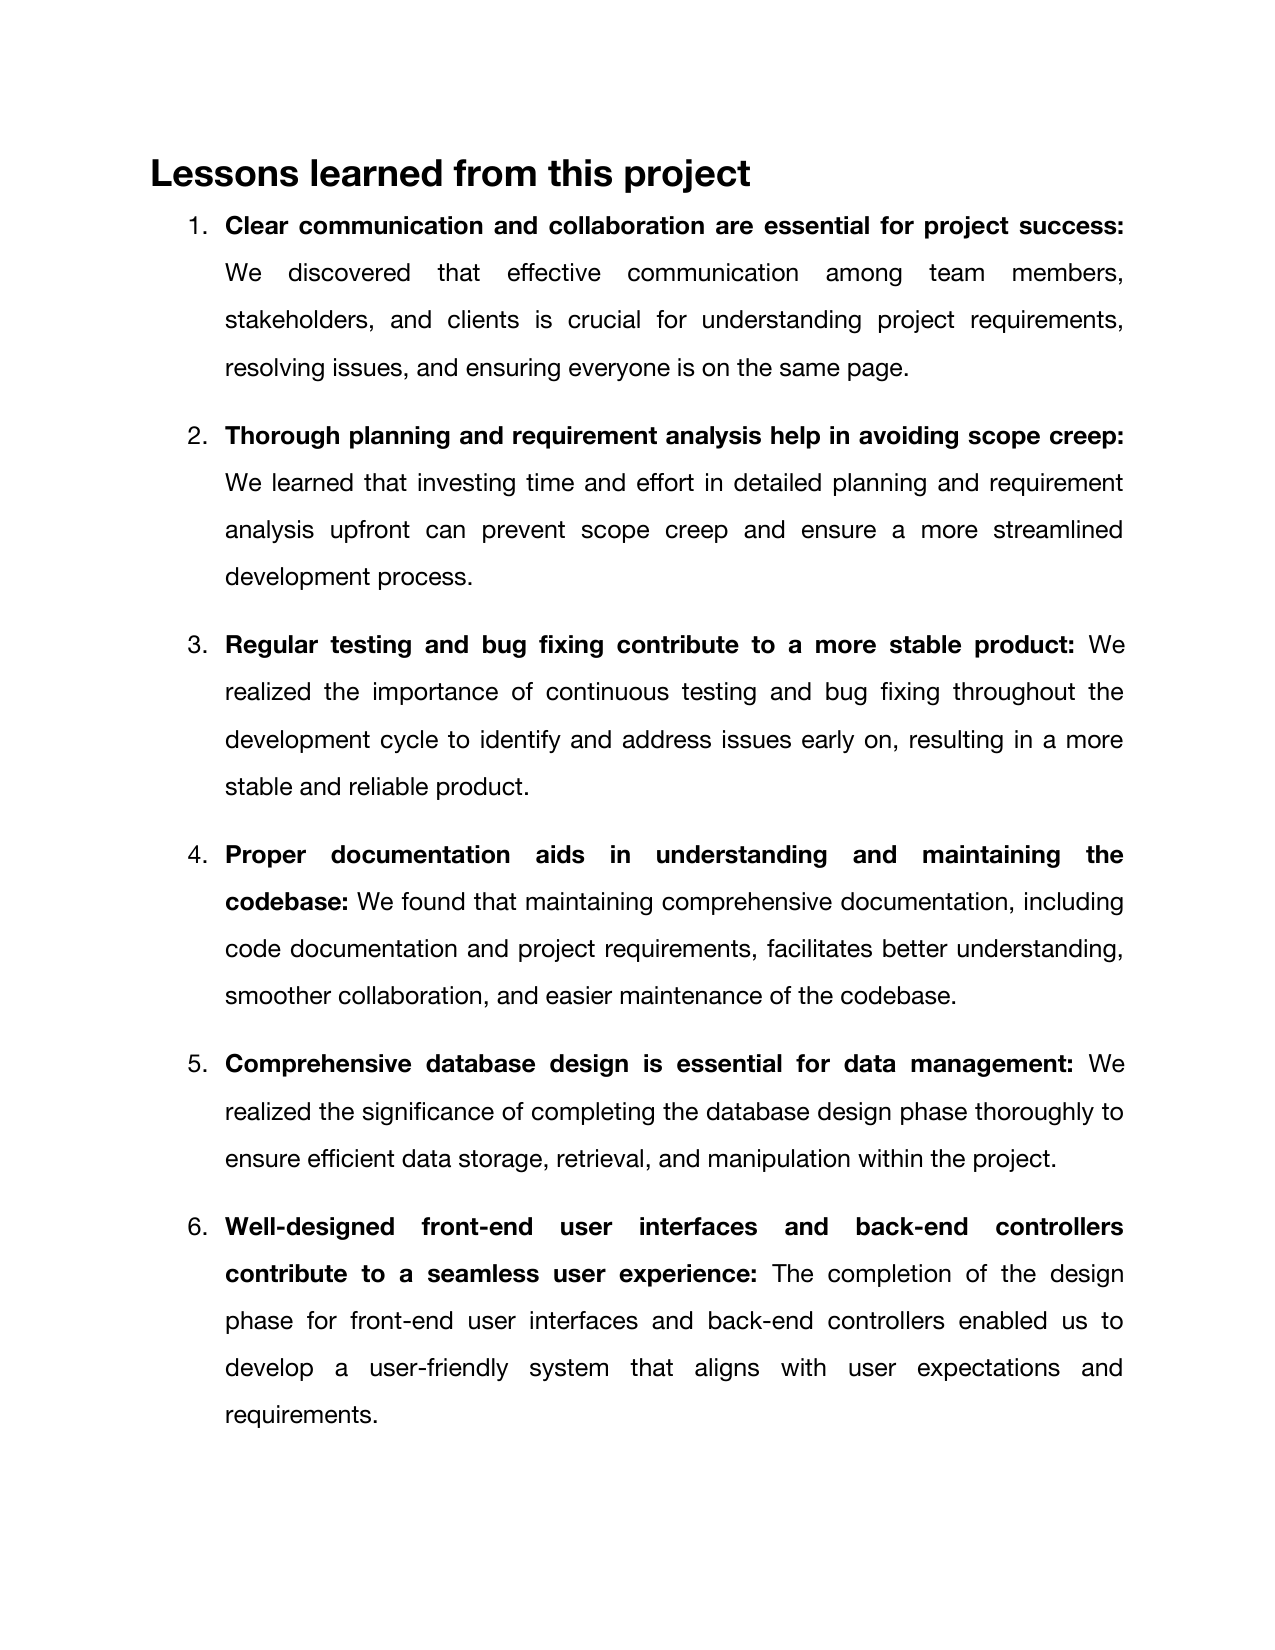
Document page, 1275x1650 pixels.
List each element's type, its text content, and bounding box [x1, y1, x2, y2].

list Well-designed front-end user interfaces and back-end controllers contribute to a seamless user experience: The completion of the design phase for front-end user interfaces and back-end controllers enabled us to develop a user-friendly system that aligns with user expectations and requirements. [187, 1211, 1125, 1431]
list Clear communication and collaboration are essential for project success: We discovered that effective communication among team members, stakeholders, and clients is crucial for understanding project requirements, resolving issues, and ensuring everyone is on the same page. [187, 210, 1125, 383]
list Proper documentation aids in understanding and maintaining the codebase: We found that maintaining comprehensive documentation, including code documentation and project requirements, facilitates better understanding, smoother collaboration, and easier maintenance of the codebase. [187, 839, 1125, 1012]
list Comprehensive database design is essential for data management: We realized the significance of completing the database design phase thoroughly to ensure efficient data storage, retrieval, and manipulation within the project. [187, 1048, 1125, 1174]
list Thorough planning and requirement analysis help in avoiding scope creep: We learned that investing time and effort in detailed planning and requirement analysis upfront can prevent scope creep and ensure a more streamlined development process. [187, 420, 1125, 593]
subtitle Lessons learned from this project [150, 150, 1125, 197]
list Regular testing and bug fixing contribute to a more stable product: We realized the importance of continuous testing and bug fixing throughout the development cycle to identify and address issues early on, resulting in a more stable and reliable product. [187, 629, 1125, 802]
